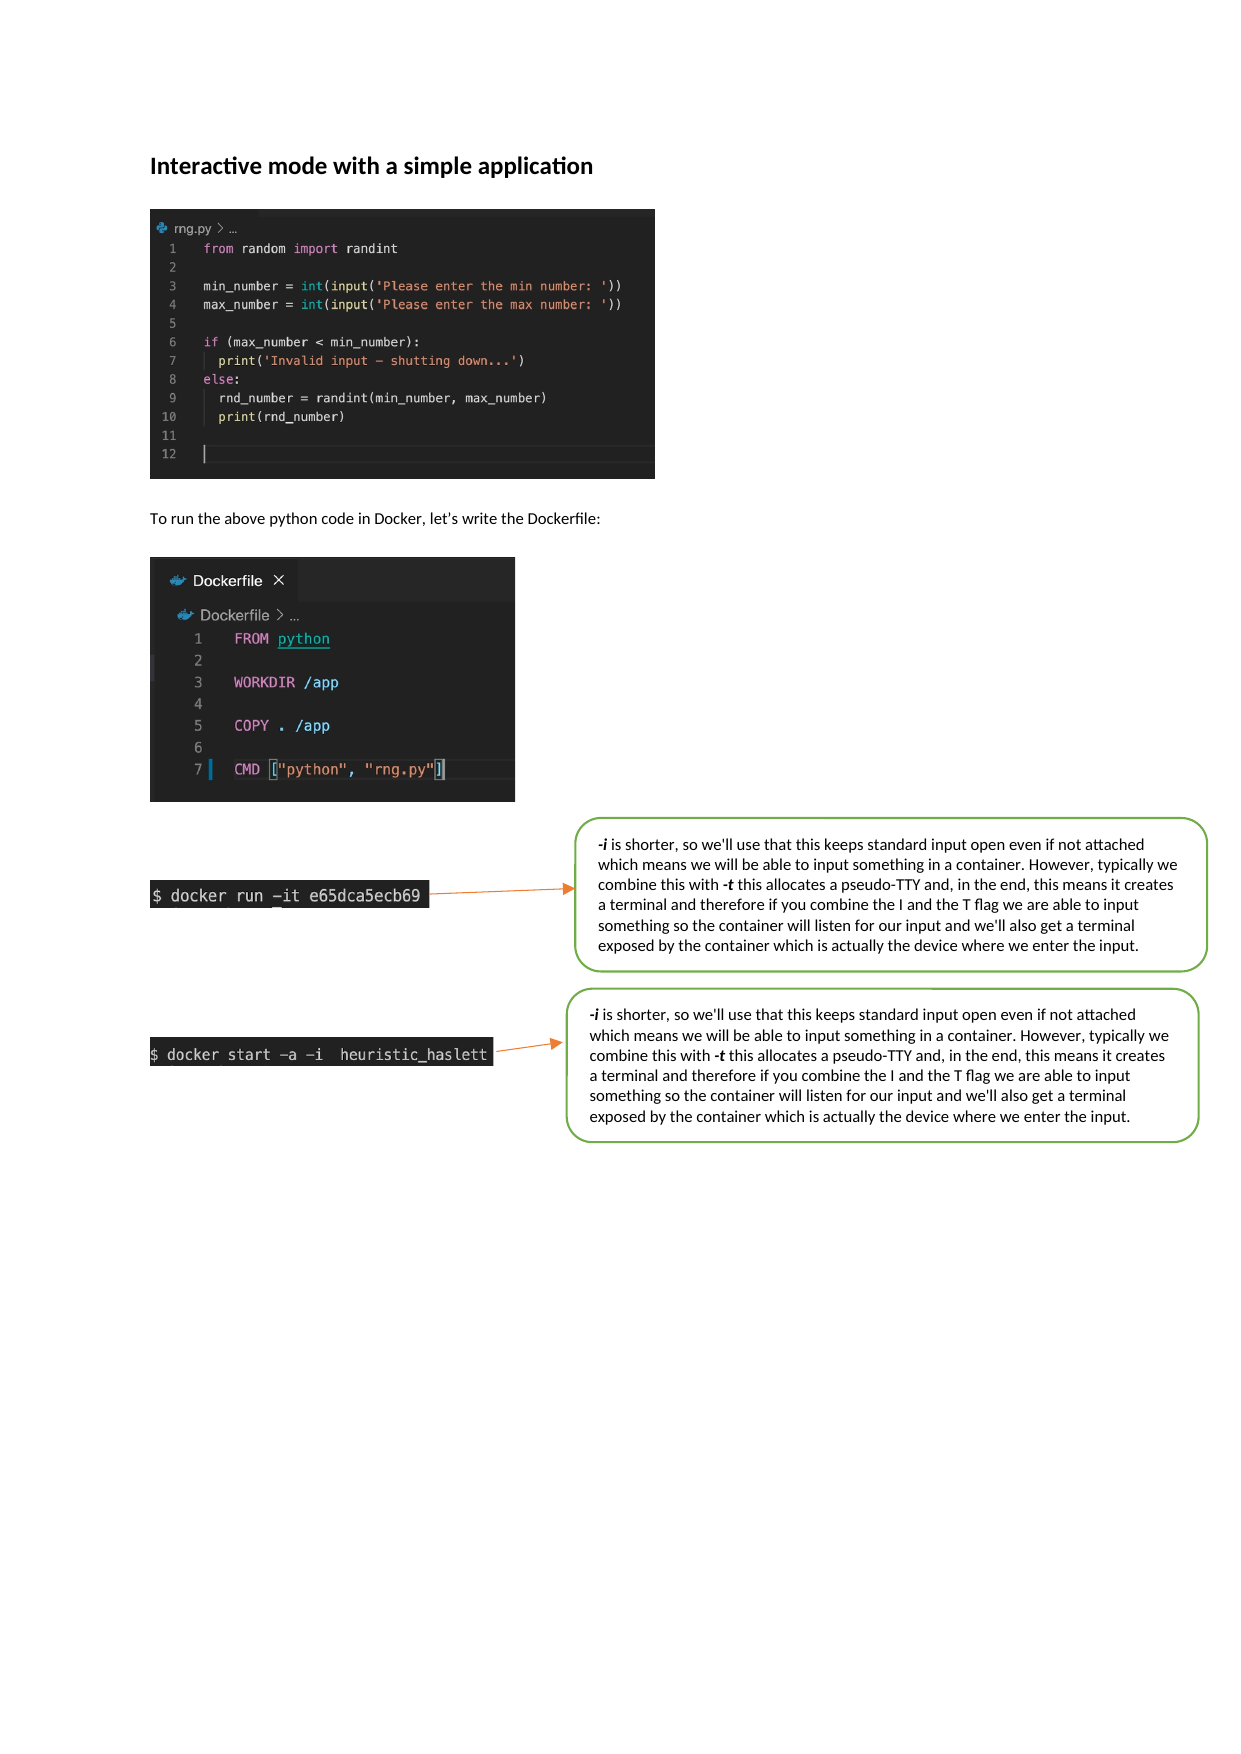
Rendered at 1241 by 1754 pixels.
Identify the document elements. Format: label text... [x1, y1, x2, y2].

picture [150, 1037, 494, 1066]
text Interactive mode with a simple application [150, 150, 1090, 181]
text To run the above python code in Docker, let’s write the Dockerfile: [150, 508, 1090, 528]
picture [150, 880, 430, 908]
picture [150, 209, 655, 479]
picture [150, 557, 515, 802]
